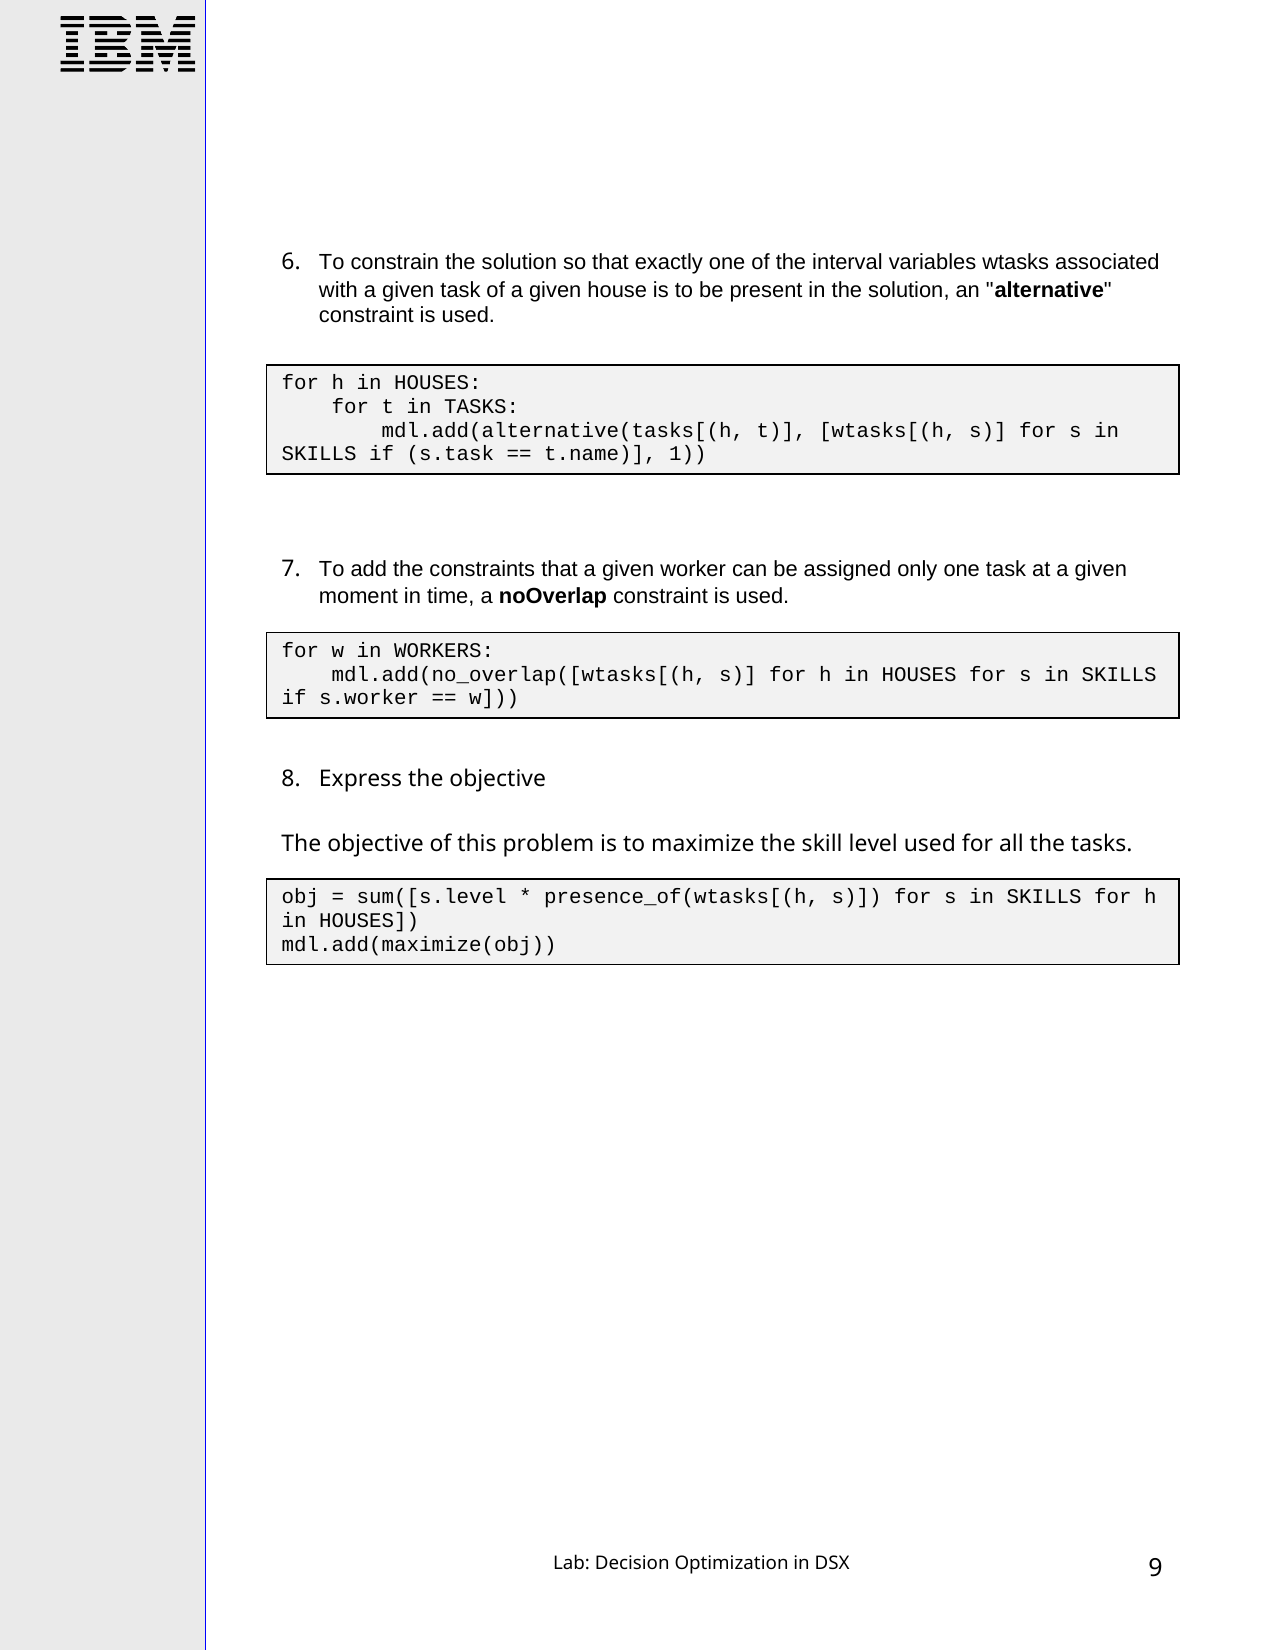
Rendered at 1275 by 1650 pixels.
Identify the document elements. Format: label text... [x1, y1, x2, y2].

list To add the constraints that a given worker can be assigned only one task at a given moment in time, a noOverlap constraint is used. [281, 552, 1200, 608]
list To constrain the solution so that exactly one of the interval variables wtasks associated with a given task of a given house is to be present in the solution, an "alternative" constraint is used. [281, 245, 1200, 327]
list Express the objective [281, 762, 1200, 793]
text The objective of this problem is to maximize the skill level used for all the tasks. [281, 827, 1200, 858]
picture [60, 16, 196, 72]
